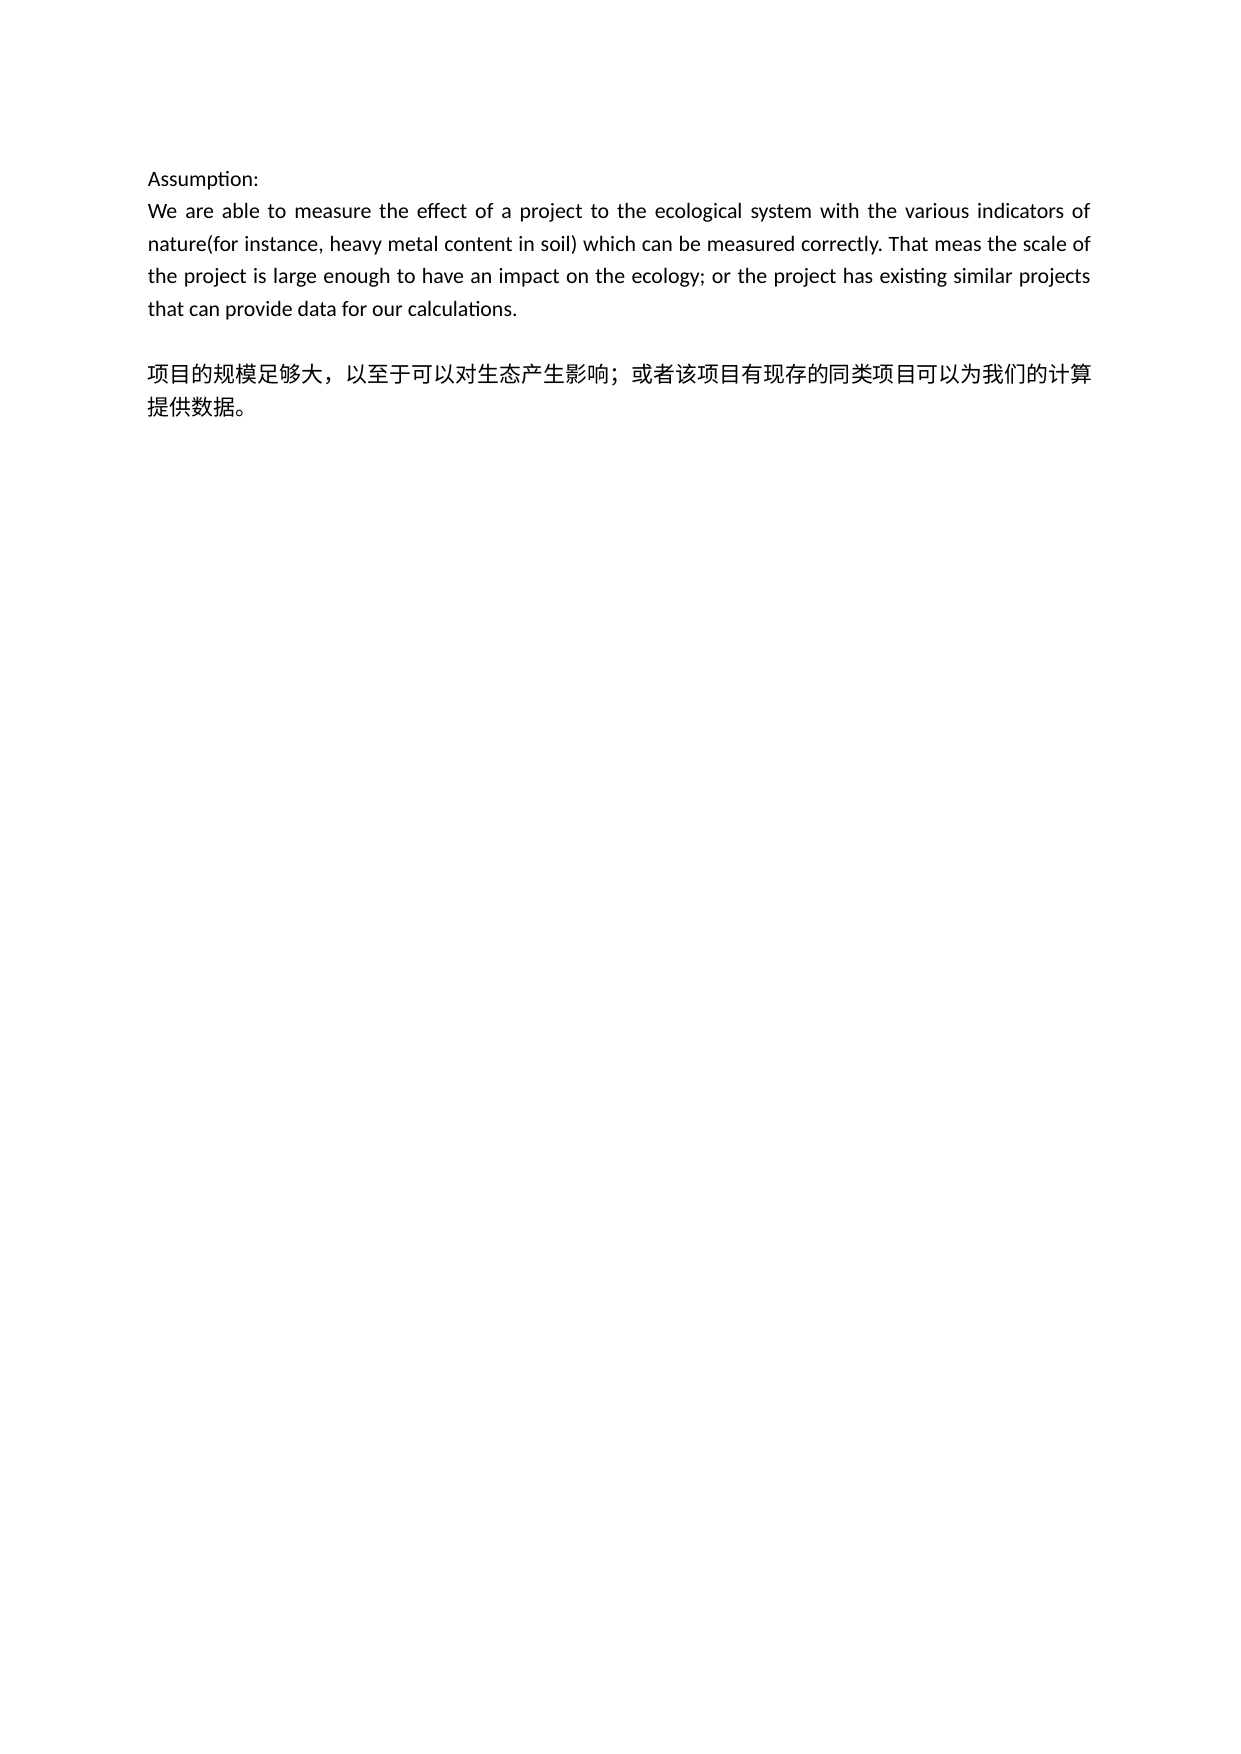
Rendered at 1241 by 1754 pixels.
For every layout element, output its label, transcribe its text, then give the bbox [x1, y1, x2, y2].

text Assumption: [148, 162, 1093, 194]
text 项目的规模足够大，以至于可以对生态产生影响；或者该项目有现存的同类项目可以为我们的计算提供数据。 [148, 357, 1093, 422]
text We are able to measure the effect of a project to the ecological system with the various indicators of nature(for instance, heavy metal content in soil) which can be measured correctly. That meas the scale of the project is large enough to have an impact on the ecology; or the project has existing similar projects that can provide data for our calculations. [148, 194, 1093, 324]
